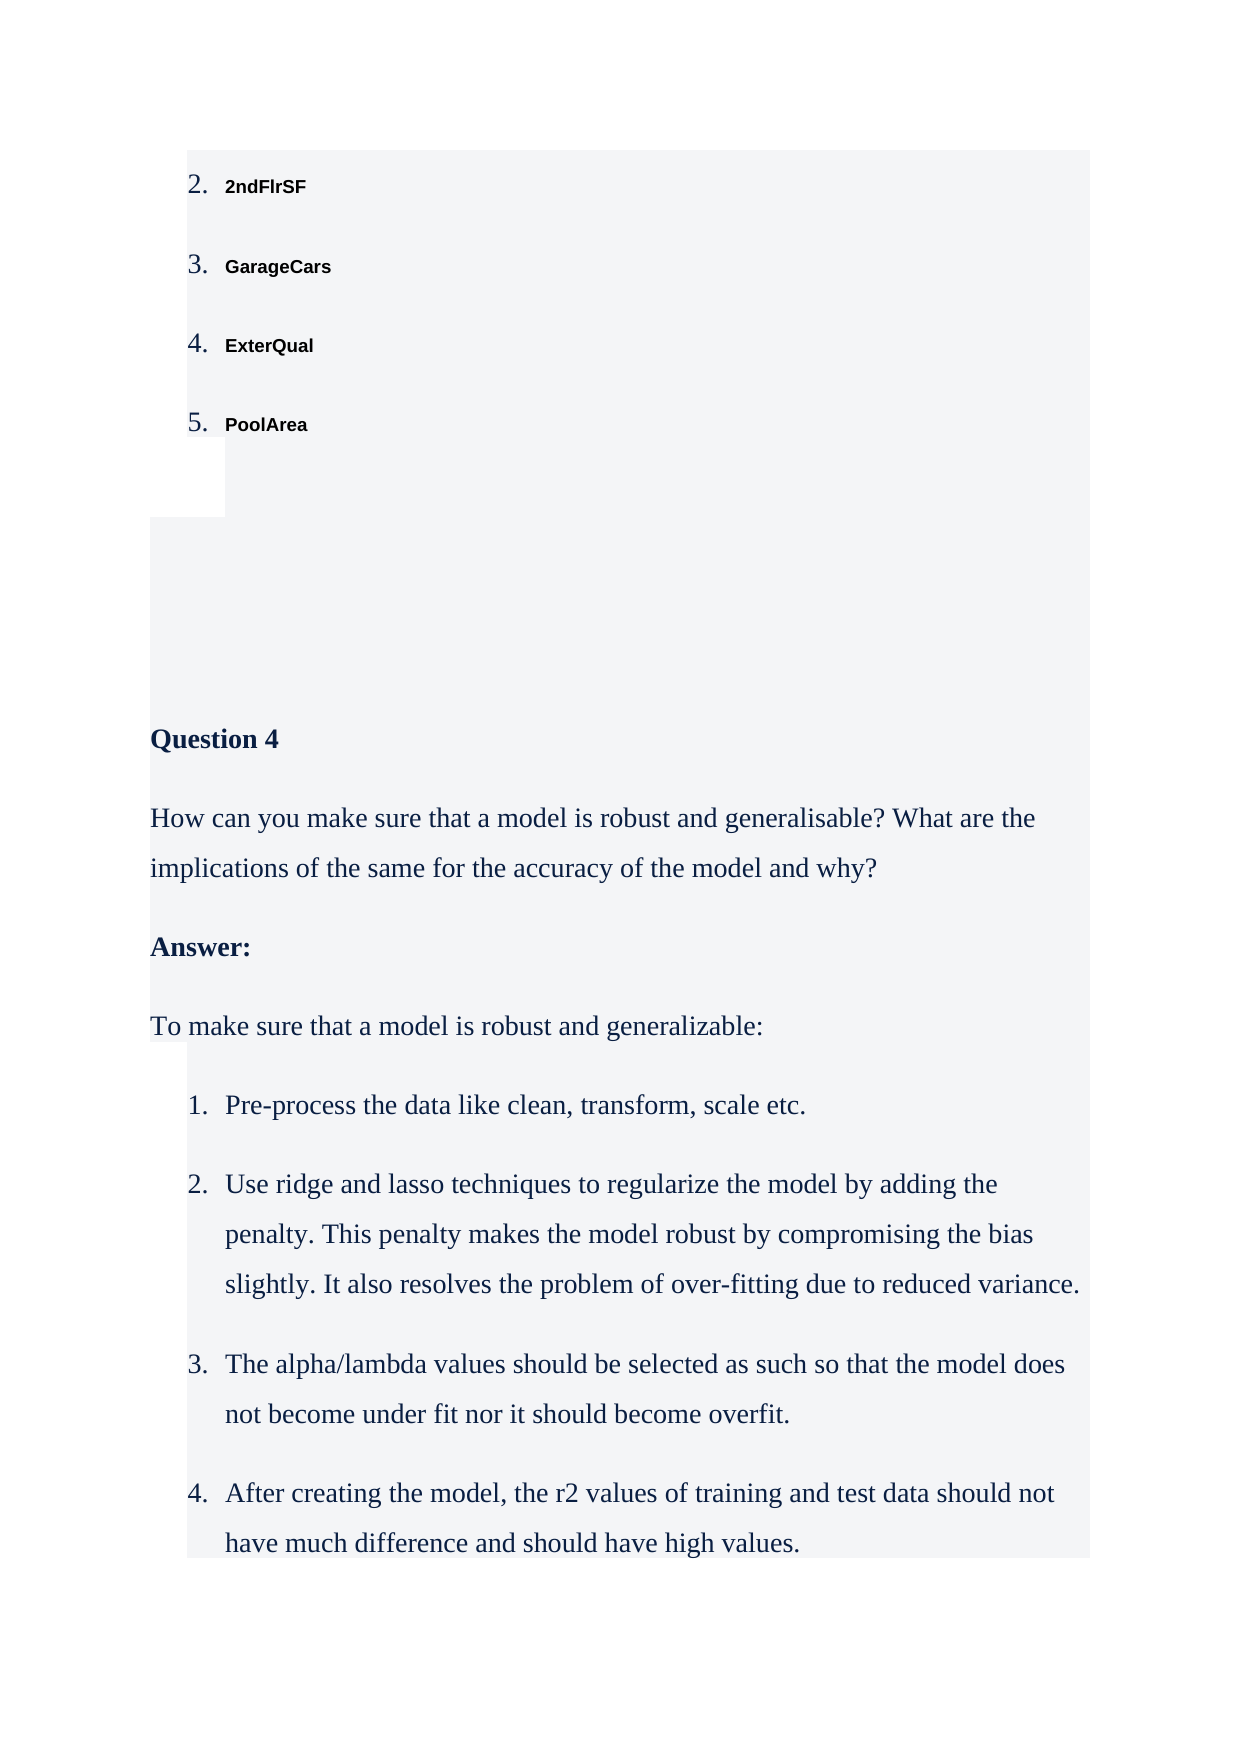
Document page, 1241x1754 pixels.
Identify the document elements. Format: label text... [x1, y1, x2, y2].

list Use ridge and lasso techniques to regularize the model by adding the penalty. This penalty makes the model robust by compromising the bias slightly. It also resolves the problem of over-fitting due to reduced variance. [187, 1150, 1090, 1300]
list The alpha/lambda values should be selected as such so that the model does not become under fit nor it should become overfit. [187, 1329, 1090, 1429]
text Question 4 [150, 704, 1090, 754]
text Answer: [150, 912, 1090, 962]
list After creating the model, the r2 values of training and test data should not have much difference and should have high values. [187, 1458, 1090, 1558]
list Pre-process the data like clean, transform, scale etc. [187, 1071, 1090, 1121]
list ExterQual [187, 308, 1090, 358]
list GarageCars [187, 229, 1090, 279]
text To make sure that a model is robust and generalizable: [150, 992, 1090, 1042]
list 2ndFlrSF [187, 150, 1090, 200]
text How can you make sure that a model is robust and generalisable? What are the implications of the same for the accuracy of the model and why? [150, 783, 1090, 883]
list PoolArea [187, 387, 1090, 437]
